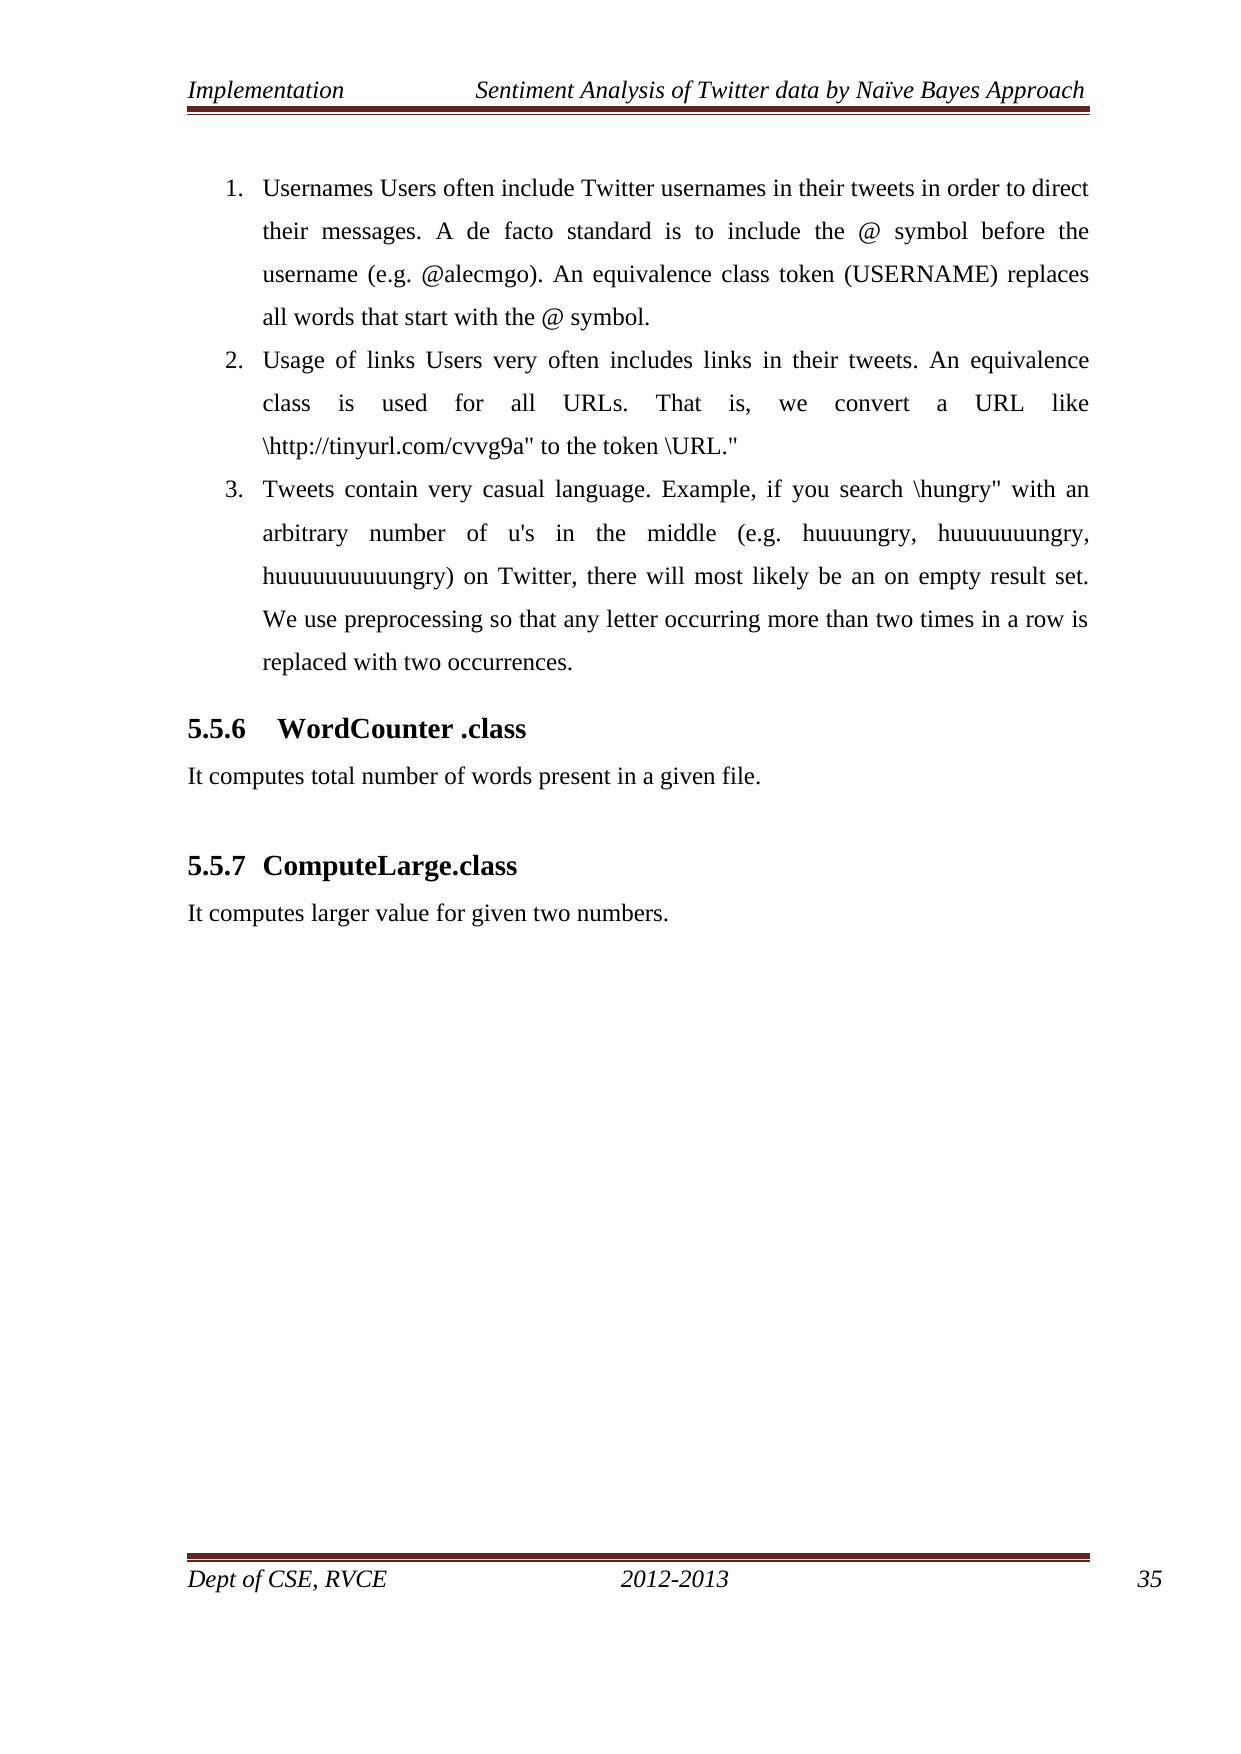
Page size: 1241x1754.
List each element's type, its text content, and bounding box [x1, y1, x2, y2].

list Tweets contain very casual language. Example, if you search \hungry" with an arbitrary number of u's in the middle (e.g. huuuungry, huuuuuuungry, huuuuuuuuuungry) on Twitter, there will most likely be an on empty result set. We use preprocessing so that any letter occurring more than two times in a row is replaced with two occurrences. [225, 474, 1090, 676]
list Usernames Users often include Twitter usernames in their tweets in order to direct their messages. A de facto standard is to include the @ symbol before the username (e.g. @alecmgo). An equivalence class token (USERNAME) replaces all words that start with the @ symbol. [225, 173, 1090, 331]
list Usage of links Users very often includes links in their tweets. An equivalence class is used for all URLs. That is, we convert a URL like \http://tinyurl.com/cvvg9a" to the token \URL." [225, 345, 1090, 460]
text It computes larger value for given two numbers. [187, 898, 1090, 927]
text 5.5.6 WordCounter .class [187, 711, 1090, 744]
text 5.5.7 ComputeLarge.class [187, 848, 1090, 881]
text It computes total number of words present in a given file. [187, 761, 1090, 790]
